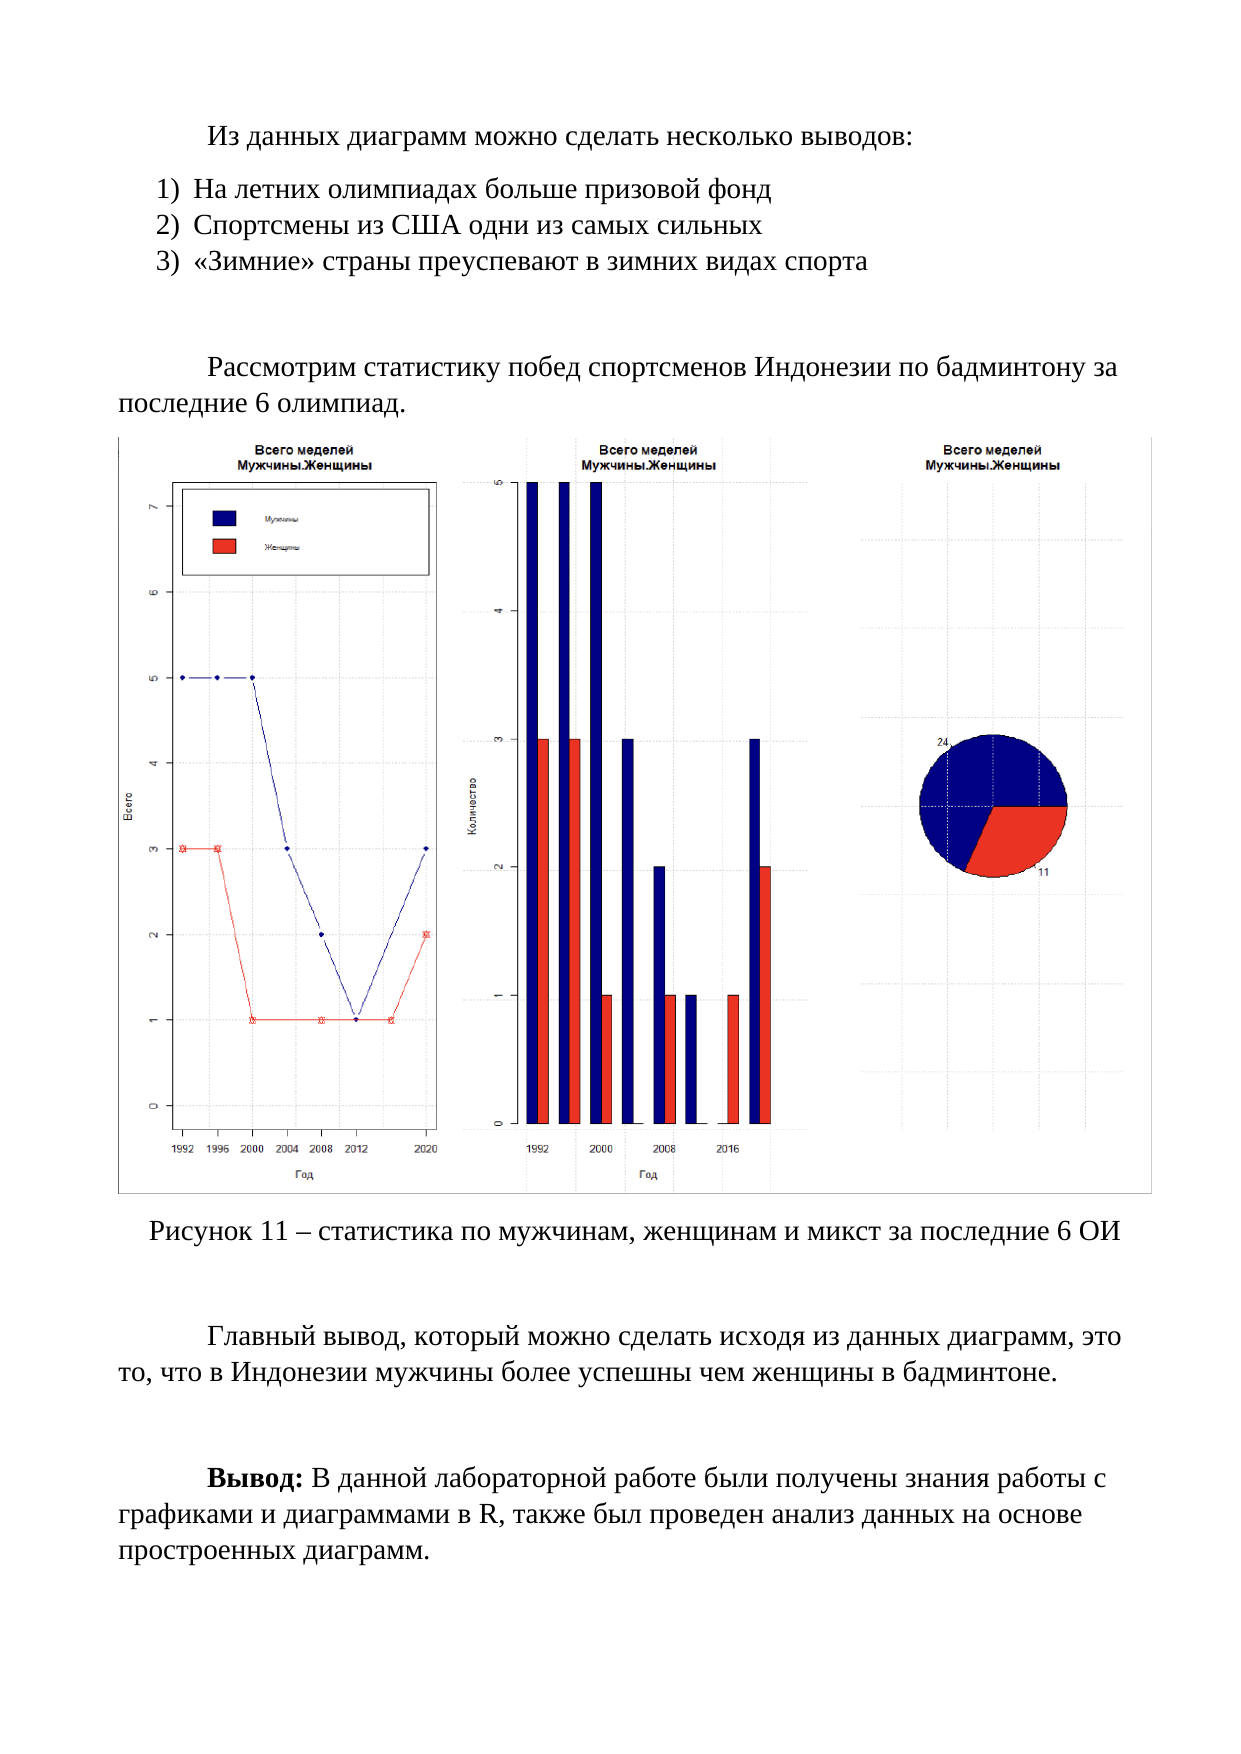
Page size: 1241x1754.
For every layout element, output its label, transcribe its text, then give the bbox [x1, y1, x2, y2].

list «Зимние» страны преуспевают в зимних видах спорта [156, 243, 1152, 277]
list На летних олимпиадах больше призовой фонд [156, 171, 1152, 204]
text Главный вывод, который можно сделать исходя из данных диаграмм, это то, что в Индонезии мужчины более успешны чем женщины в бадминтоне. [118, 1318, 1152, 1388]
list Спортсмены из США одни из самых сильных [156, 207, 1152, 241]
text Из данных диаграмм можно сделать несколько выводов: [118, 118, 1152, 152]
text Вывод: В данной лабораторной работе были получены знания работы с графиками и диаграммами в R, также был проведен анализ данных на основе простроенных диаграмм. [118, 1460, 1152, 1566]
picture [118, 437, 1152, 1194]
text Рисунок 11 – статистика по мужчинам, женщинам и микст за последние 6 ОИ [118, 1213, 1152, 1246]
text Рассмотрим статистику побед спортсменов Индонезии по бадминтону за последние 6 олимпиад. [118, 349, 1152, 418]
